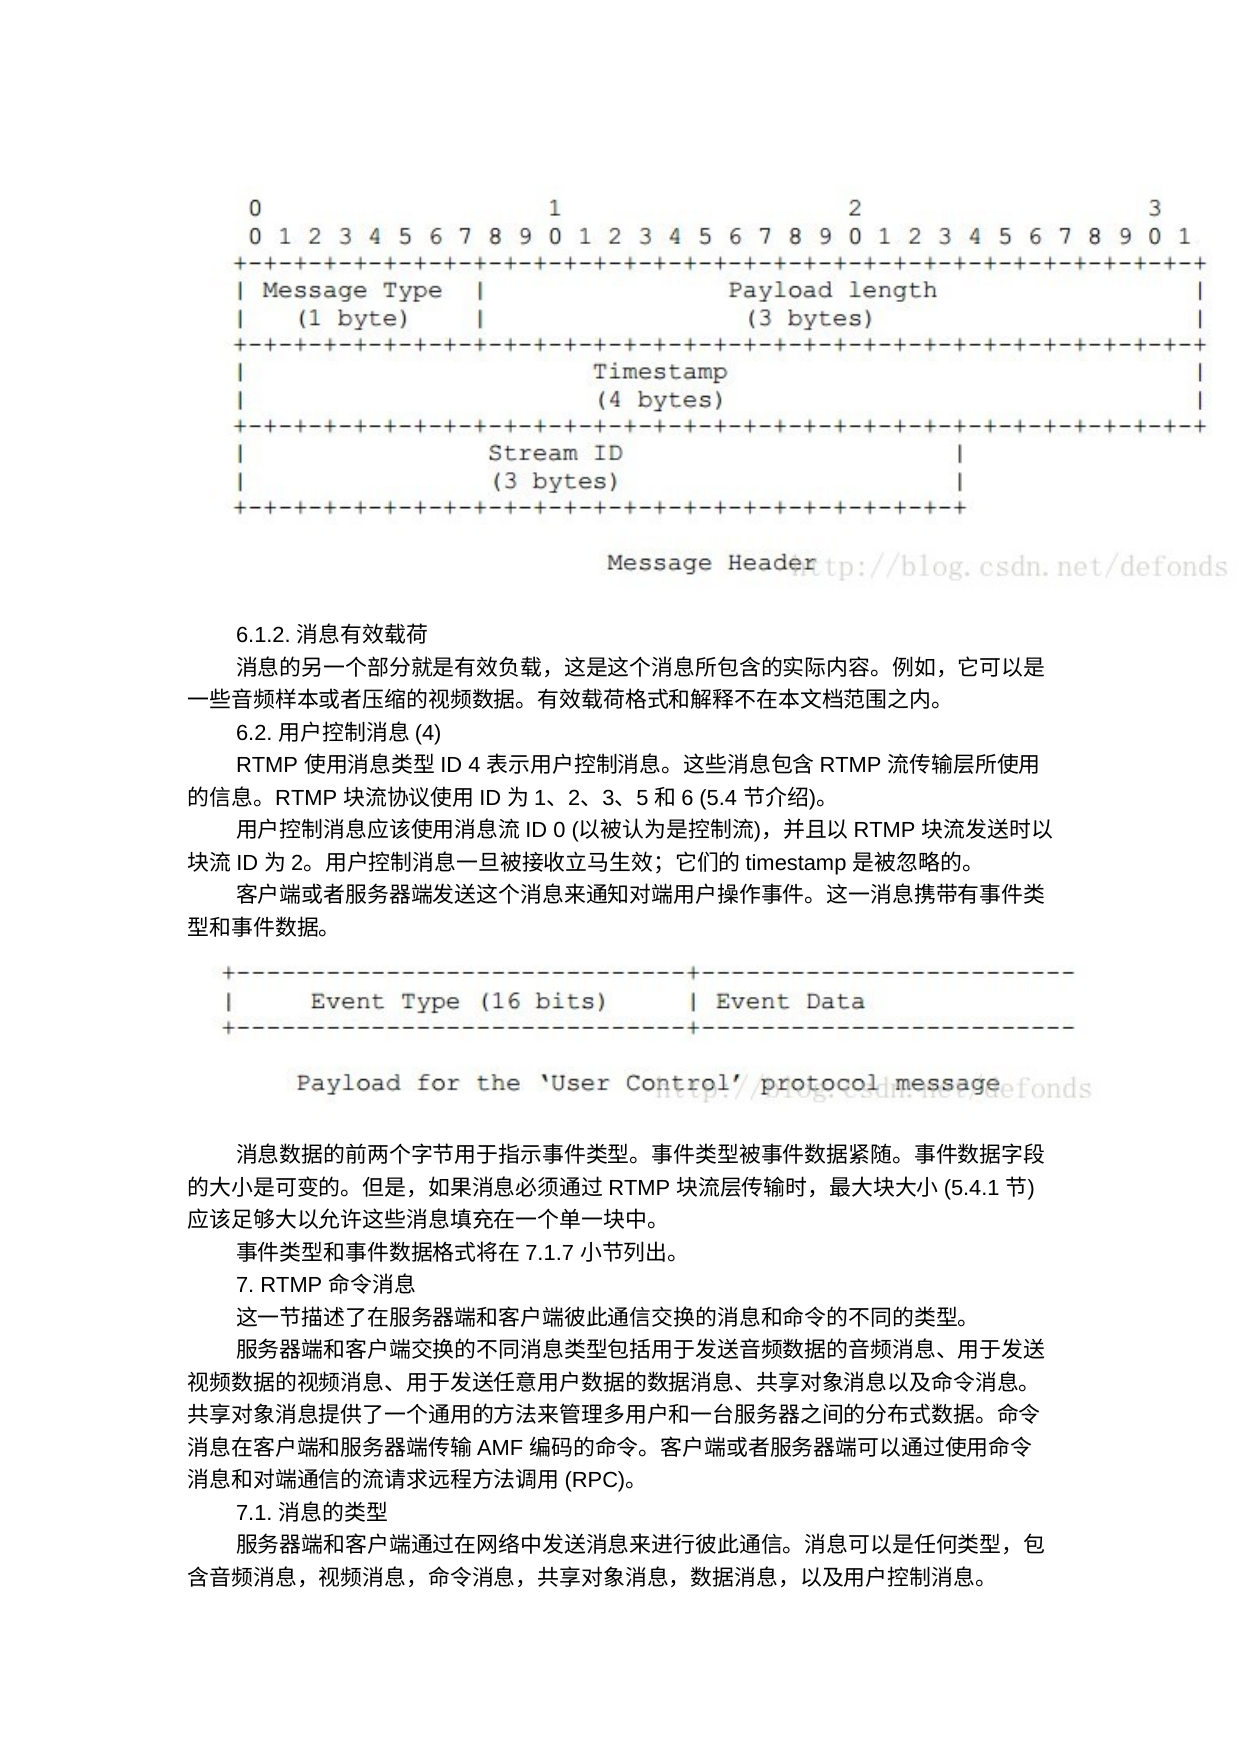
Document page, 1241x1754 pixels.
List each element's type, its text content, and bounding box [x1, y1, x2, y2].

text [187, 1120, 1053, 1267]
picture [187, 162, 1241, 598]
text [187, 1527, 1053, 1592]
text 这一节描述了在服务器端和客户端彼此通信交换的消息和命令的不同的类型。 服务器端和客户端交换的不同消息类型包括用于发送音频数据的音频消息、用于发送视频数据的视频消息、用于发送任意用户数据的数据消息、共享对象消息以及命令消息。共享对象消息提供了一个通用的方法来管理多用户和一台服务器之间的分布式数据。命令消息在客户端和服务器端传输 AMF 编码的命令。客户端或者服务器端可以通过使用命令消息和对端通信的流请求远程方法调用 (RPC)。 7.1. 消息的类型 [187, 1299, 1053, 1527]
picture [187, 942, 1112, 1120]
text 7. RTMP 命令消息 [187, 1267, 1053, 1299]
